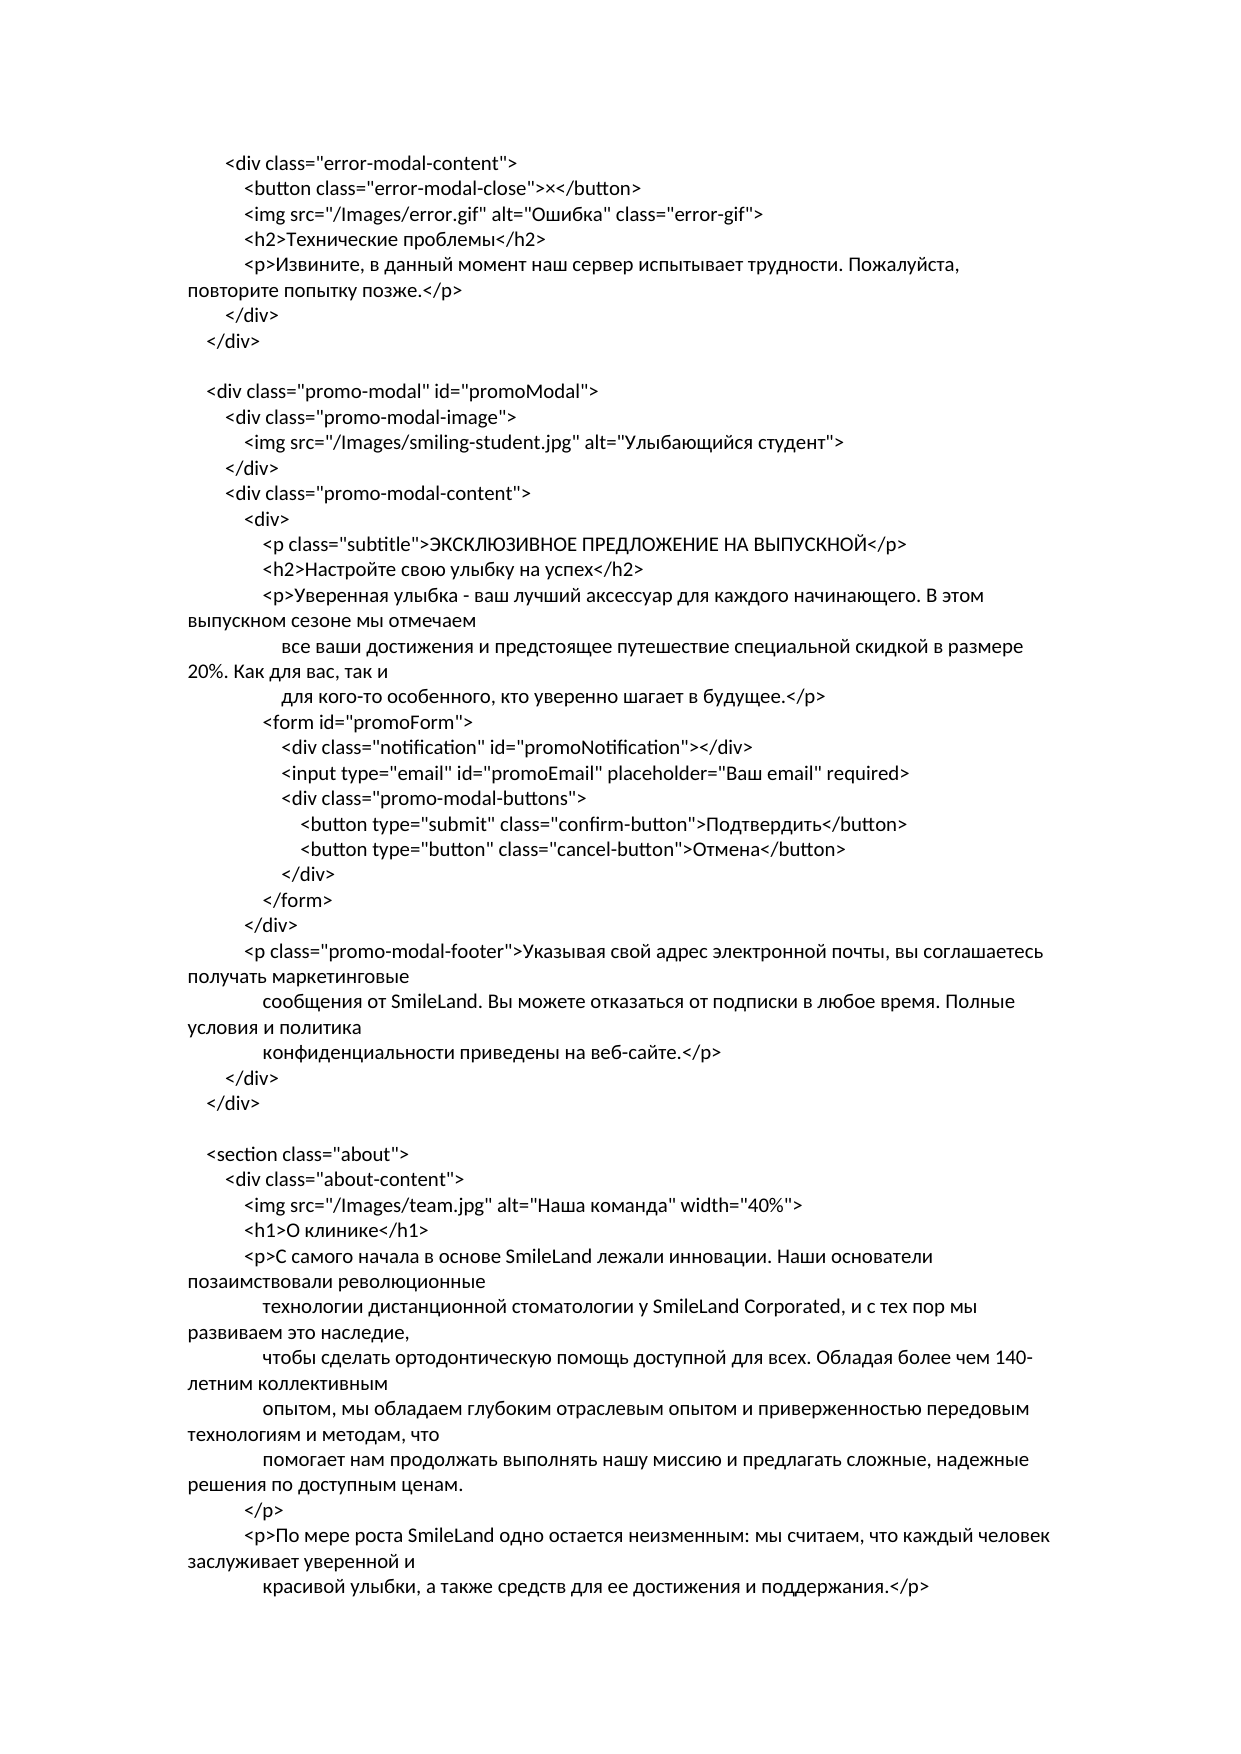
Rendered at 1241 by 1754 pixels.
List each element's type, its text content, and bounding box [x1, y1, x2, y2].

text <div class="promo-modal-image"> [187, 404, 1053, 429]
text <button type="submit" class="confirm-button">Подтвердить</button> [187, 811, 1053, 836]
text <div class="promo-modal-buttons"> [187, 785, 1053, 811]
text <p>Извините, в данный момент наш сервер испытывает трудности. Пожалуйста, повторите попытку позже.</p> [187, 252, 1053, 302]
text красивой улыбки, а также средств для ее достижения и поддержания.</p> [187, 1573, 1053, 1599]
text сообщения от SmileLand. Вы можете отказаться от подписки в любое время. Полные условия и политика [187, 989, 1053, 1039]
text </div> [187, 455, 1053, 480]
text <h2>Настройте свою улыбку на успех</h2> [187, 557, 1053, 582]
text <input type="email" id="promoEmail" placeholder="Ваш email" required> [187, 760, 1053, 785]
text <h1>О клинике</h1> [187, 1217, 1053, 1243]
text <p>С самого начала в основе SmileLand лежали инновации. Наши основатели позаимствовали революционные [187, 1243, 1053, 1294]
text <p class="subtitle">ЭКСКЛЮЗИВНОЕ ПРЕДЛОЖЕНИЕ НА ВЫПУСКНОЙ</p> [187, 531, 1053, 557]
text <img src="/Images/error.gif" alt="Ошибка" class="error-gif"> [187, 201, 1053, 226]
text <p>Уверенная улыбка - ваш лучший аксессуар для каждого начинающего. В этом выпускном сезоне мы отмечаем [187, 582, 1053, 633]
text <div class="error-modal-content"> [187, 150, 1053, 175]
text </div> [187, 862, 1053, 887]
text для кого-то особенного, кто уверенно шагает в будущее.</p> [187, 684, 1053, 709]
text <div class="promo-modal" id="promoModal"> [187, 379, 1053, 404]
text <img src="/Images/team.jpg" alt="Наша команда" width="40%"> [187, 1192, 1053, 1217]
text <div class="notification" id="promoNotification"></div> [187, 734, 1053, 760]
text <div class="promo-modal-content"> [187, 480, 1053, 506]
text </div> [187, 1090, 1053, 1116]
text <h2>Технические проблемы</h2> [187, 226, 1053, 252]
text </div> [187, 1065, 1053, 1090]
text </div> [187, 912, 1053, 938]
text <section class="about"> [187, 1141, 1053, 1167]
text <form id="promoForm"> [187, 709, 1053, 734]
text конфиденциальности приведены на веб-сайте.</p> [187, 1039, 1053, 1065]
text <p class="promo-modal-footer">Указывая свой адрес электронной почты, вы соглашаетесь получать маркетинговые [187, 938, 1053, 989]
text <img src="/Images/smiling-student.jpg" alt="Улыбающийся студент"> [187, 429, 1053, 455]
text чтобы сделать ортодонтическую помощь доступной для всех. Обладая более чем 140-летним коллективным [187, 1344, 1053, 1395]
text </p> [187, 1497, 1053, 1522]
text </div> [187, 302, 1053, 328]
text <button class="error-modal-close">×</button> [187, 175, 1053, 201]
text <div class="about-content"> [187, 1167, 1053, 1192]
text <p>По мере роста SmileLand одно остается неизменным: мы считаем, что каждый человек заслуживает уверенной и [187, 1522, 1053, 1573]
text все ваши достижения и предстоящее путешествие специальной скидкой в размере 20%. Как для вас, так и [187, 633, 1053, 684]
text <button type="button" class="cancel-button">Отмена</button> [187, 836, 1053, 862]
text технологии дистанционной стоматологии у SmileLand Corporated, и с тех пор мы развиваем это наследие, [187, 1294, 1053, 1344]
text <div> [187, 506, 1053, 531]
text опытом, мы обладаем глубоким отраслевым опытом и приверженностью передовым технологиям и методам, что [187, 1395, 1053, 1446]
text </form> [187, 887, 1053, 912]
text помогает нам продолжать выполнять нашу миссию и предлагать сложные, надежные решения по доступным ценам. [187, 1446, 1053, 1497]
text </div> [187, 328, 1053, 353]
